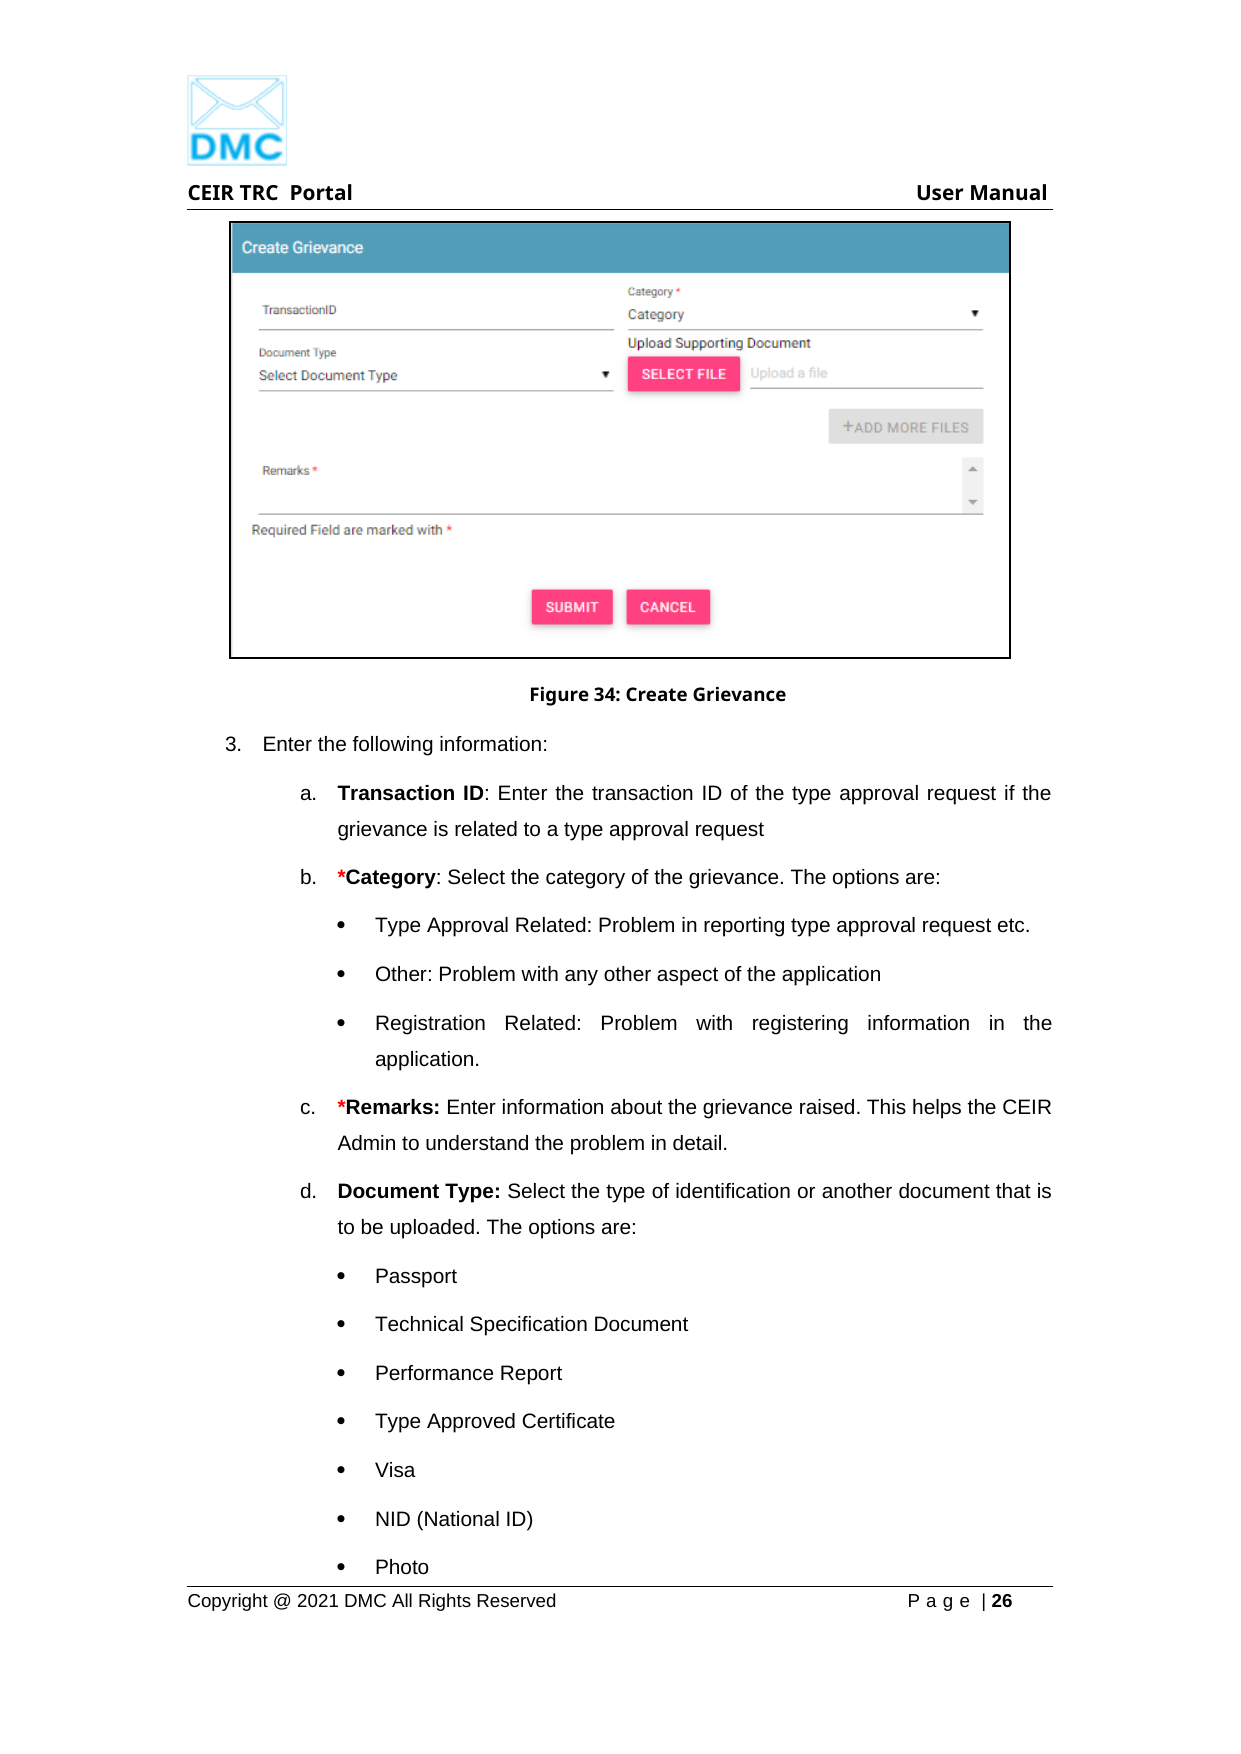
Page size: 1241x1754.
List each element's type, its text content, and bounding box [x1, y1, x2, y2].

text Figure 34: Create Grievance [262, 682, 1053, 707]
list Passport [337, 1264, 1053, 1288]
picture [231, 223, 1009, 657]
list Performance Report [337, 1361, 1053, 1385]
list Registration Related: Problem with registering information in the application. [337, 1010, 1053, 1070]
list NID (National ID) [337, 1506, 1053, 1530]
list Document Type: Select the type of identification or another document that is to be uploaded. The options are: [300, 1179, 1053, 1239]
picture [187, 75, 288, 166]
list *Remarks: Enter information about the grievance raised. This helps the CEIR Admin to understand the problem in detail. [300, 1095, 1053, 1155]
list Photo [337, 1555, 1053, 1579]
list *Category: Select the category of the grievance. The options are: [300, 865, 1053, 889]
list Type Approval Related: Problem in reporting type approval request etc. [337, 913, 1053, 937]
list Transaction ID: Enter the transaction ID of the type approval request if the grievance is related to a type approval request [300, 781, 1053, 840]
list Technical Specification Document [337, 1312, 1053, 1336]
list Enter the following information: [225, 732, 1053, 756]
list Other: Problem with any other aspect of the application [337, 962, 1053, 986]
list Visa [337, 1458, 1053, 1482]
list Type Approved Certificate [337, 1409, 1053, 1433]
